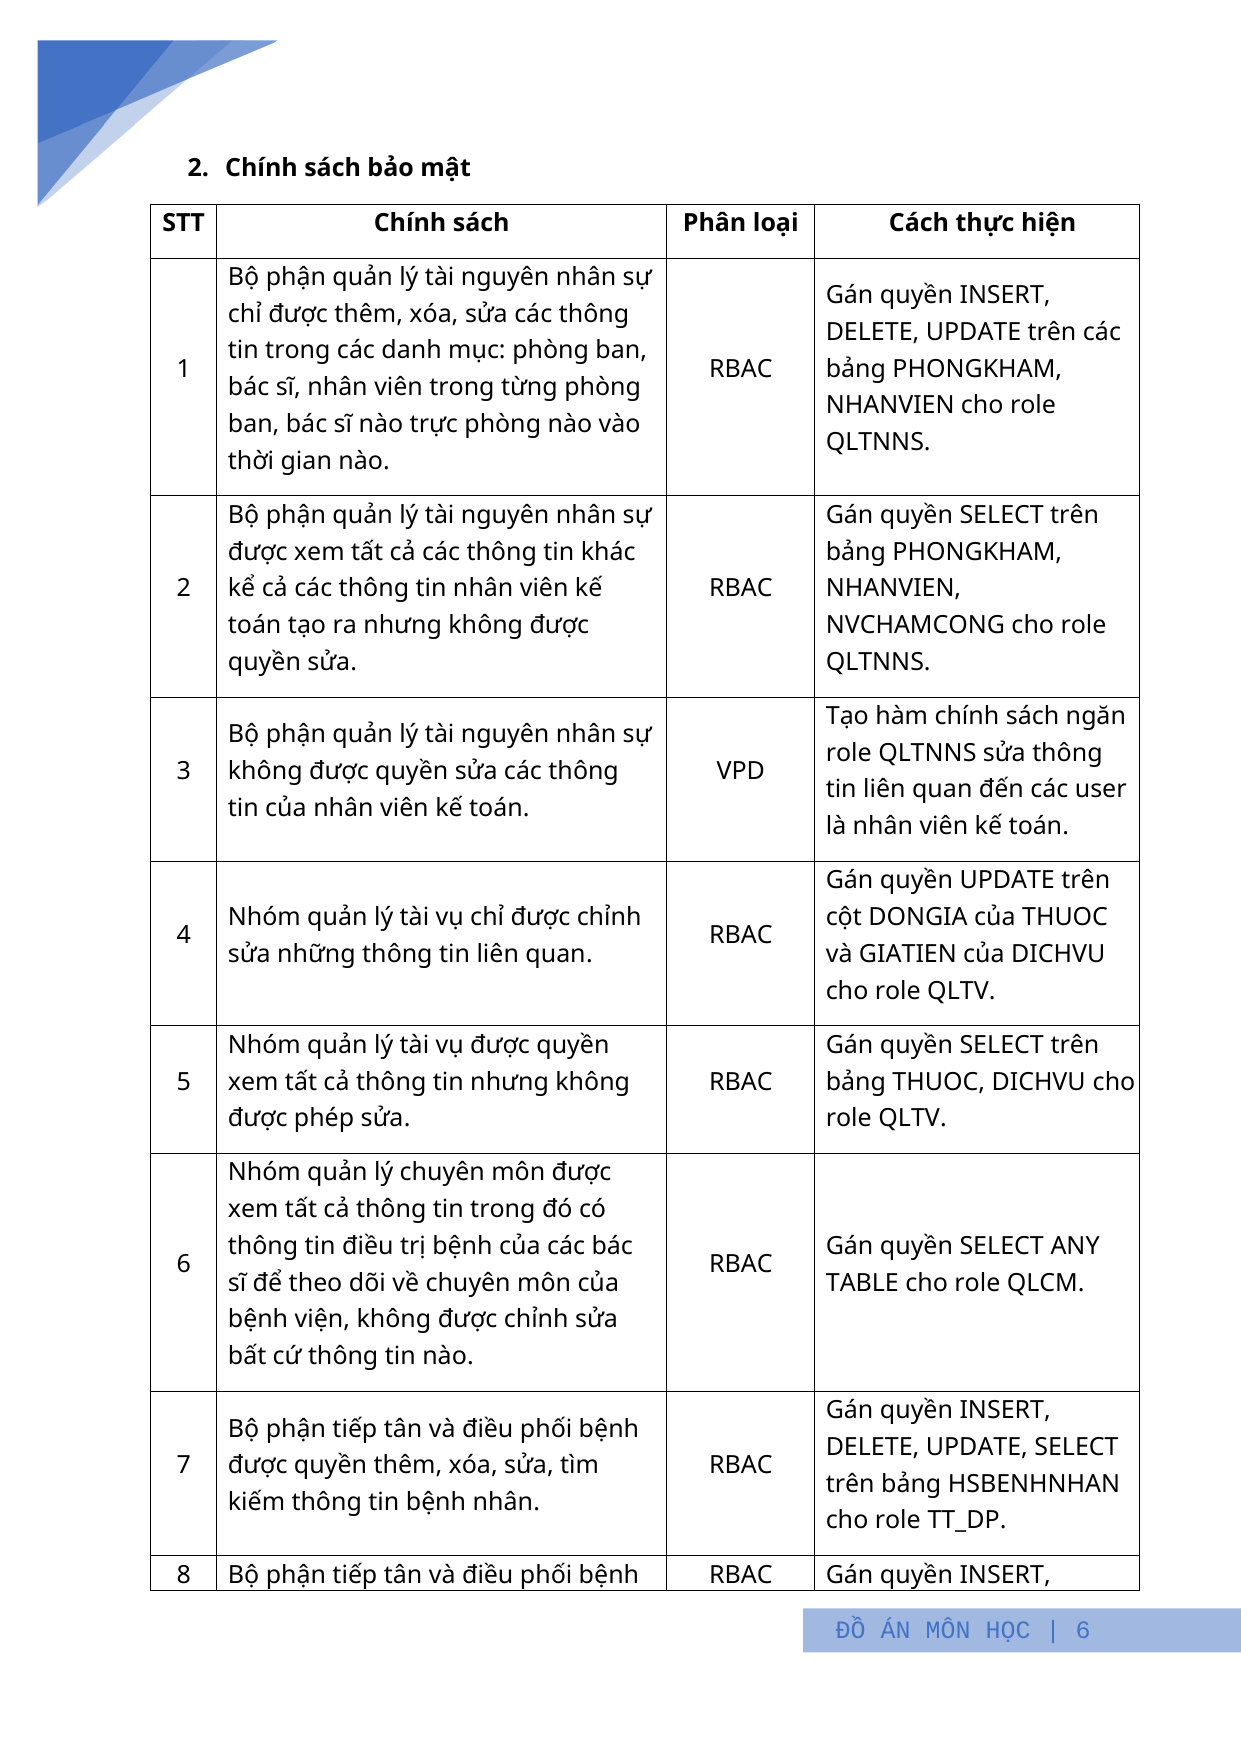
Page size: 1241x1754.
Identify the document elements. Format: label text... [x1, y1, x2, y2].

table_cell 1 [151, 259, 216, 495]
table_cell RBAC [667, 862, 814, 1025]
table_cell RBAC hoặc Mã hoá [667, 1556, 814, 1590]
table_header Chính sách [217, 205, 666, 257]
table_cell 5 [151, 1026, 216, 1153]
table_cell 4 [151, 862, 216, 1025]
table_cell Nhóm quản lý tài vụ được quyền xem tất cả thông tin nhưng không được phép sửa. [217, 1026, 666, 1153]
table_cell Gán quyền SELECT ANY TABLE cho role QLCM. [815, 1154, 1139, 1391]
table_cell 6 [151, 1154, 216, 1391]
table_cell Bộ phận quản lý tài nguyên nhân sự được xem tất cả các thông tin khác kể cả các thông tin nhân viên kế toán tạo ra nhưng không được quyền sửa. [217, 496, 666, 697]
table_cell 7 [151, 1392, 216, 1555]
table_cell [217, 1556, 666, 1590]
table_cell Tạo hàm chính sách ngăn role QLTNNS sửa thông tin liên quan đến các user là nhân viên kế toán. [815, 698, 1139, 861]
table_cell RBAC [667, 496, 814, 697]
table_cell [815, 1556, 1139, 1590]
table_cell 2 [151, 496, 216, 697]
table_cell 3 [151, 698, 216, 861]
table_cell Gán quyền SELECT trên bảng THUOC, DICHVU cho role QLTV. [815, 1026, 1139, 1153]
table_cell RBAC [667, 1392, 814, 1555]
table_cell VPD [667, 698, 814, 861]
list Chính sách bảo mật [187, 150, 1090, 184]
table_cell Bộ phận quản lý tài nguyên nhân sự chỉ được thêm, xóa, sửa các thông tin trong các danh mục: phòng ban, bác sĩ, nhân viên trong từng phòng ban, bác sĩ nào trực phòng nào vào thời gian nào. [217, 259, 666, 495]
table_header Cách thực hiện [815, 205, 1139, 257]
table_cell RBAC [667, 259, 814, 495]
table_cell Gán quyền INSERT, DELETE, UPDATE trên các bảng PHONGKHAM, NHANVIEN cho role QLTNNS. [815, 259, 1139, 495]
table_header Phân loại [667, 205, 814, 257]
table_cell Gán quyền UPDATE trên cột DONGIA của THUOC và GIATIEN của DICHVU cho role QLTV. [815, 862, 1139, 1025]
table_cell RBAC [667, 1026, 814, 1153]
table_cell Nhóm quản lý chuyên môn được xem tất cả thông tin trong đó có thông tin điều trị bệnh của các bác sĩ để theo dõi về chuyên môn của bệnh viện, không được chỉnh sửa bất cứ thông tin nào. [217, 1154, 666, 1391]
table_cell Gán quyền INSERT, DELETE, UPDATE, SELECT trên bảng HSBENHNHAN cho role TT_DP. [815, 1392, 1139, 1555]
table_cell RBAC [667, 1154, 814, 1391]
table_cell 8 [151, 1556, 216, 1590]
table_header STT [151, 205, 216, 257]
picture [37, 40, 279, 209]
table_cell Nhóm quản lý tài vụ chỉ được chỉnh sửa những thông tin liên quan. [217, 862, 666, 1025]
table_cell Bộ phận quản lý tài nguyên nhân sự không được quyền sửa các thông tin của nhân viên kế toán. [217, 698, 666, 861]
table_cell Bộ phận tiếp tân và điều phối bệnh được quyền thêm, xóa, sửa, tìm kiếm thông tin bệnh nhân. [217, 1392, 666, 1555]
table_cell Gán quyền SELECT trên bảng PHONGKHAM, NHANVIEN, NVCHAMCONG cho role QLTNNS. [815, 496, 1139, 697]
